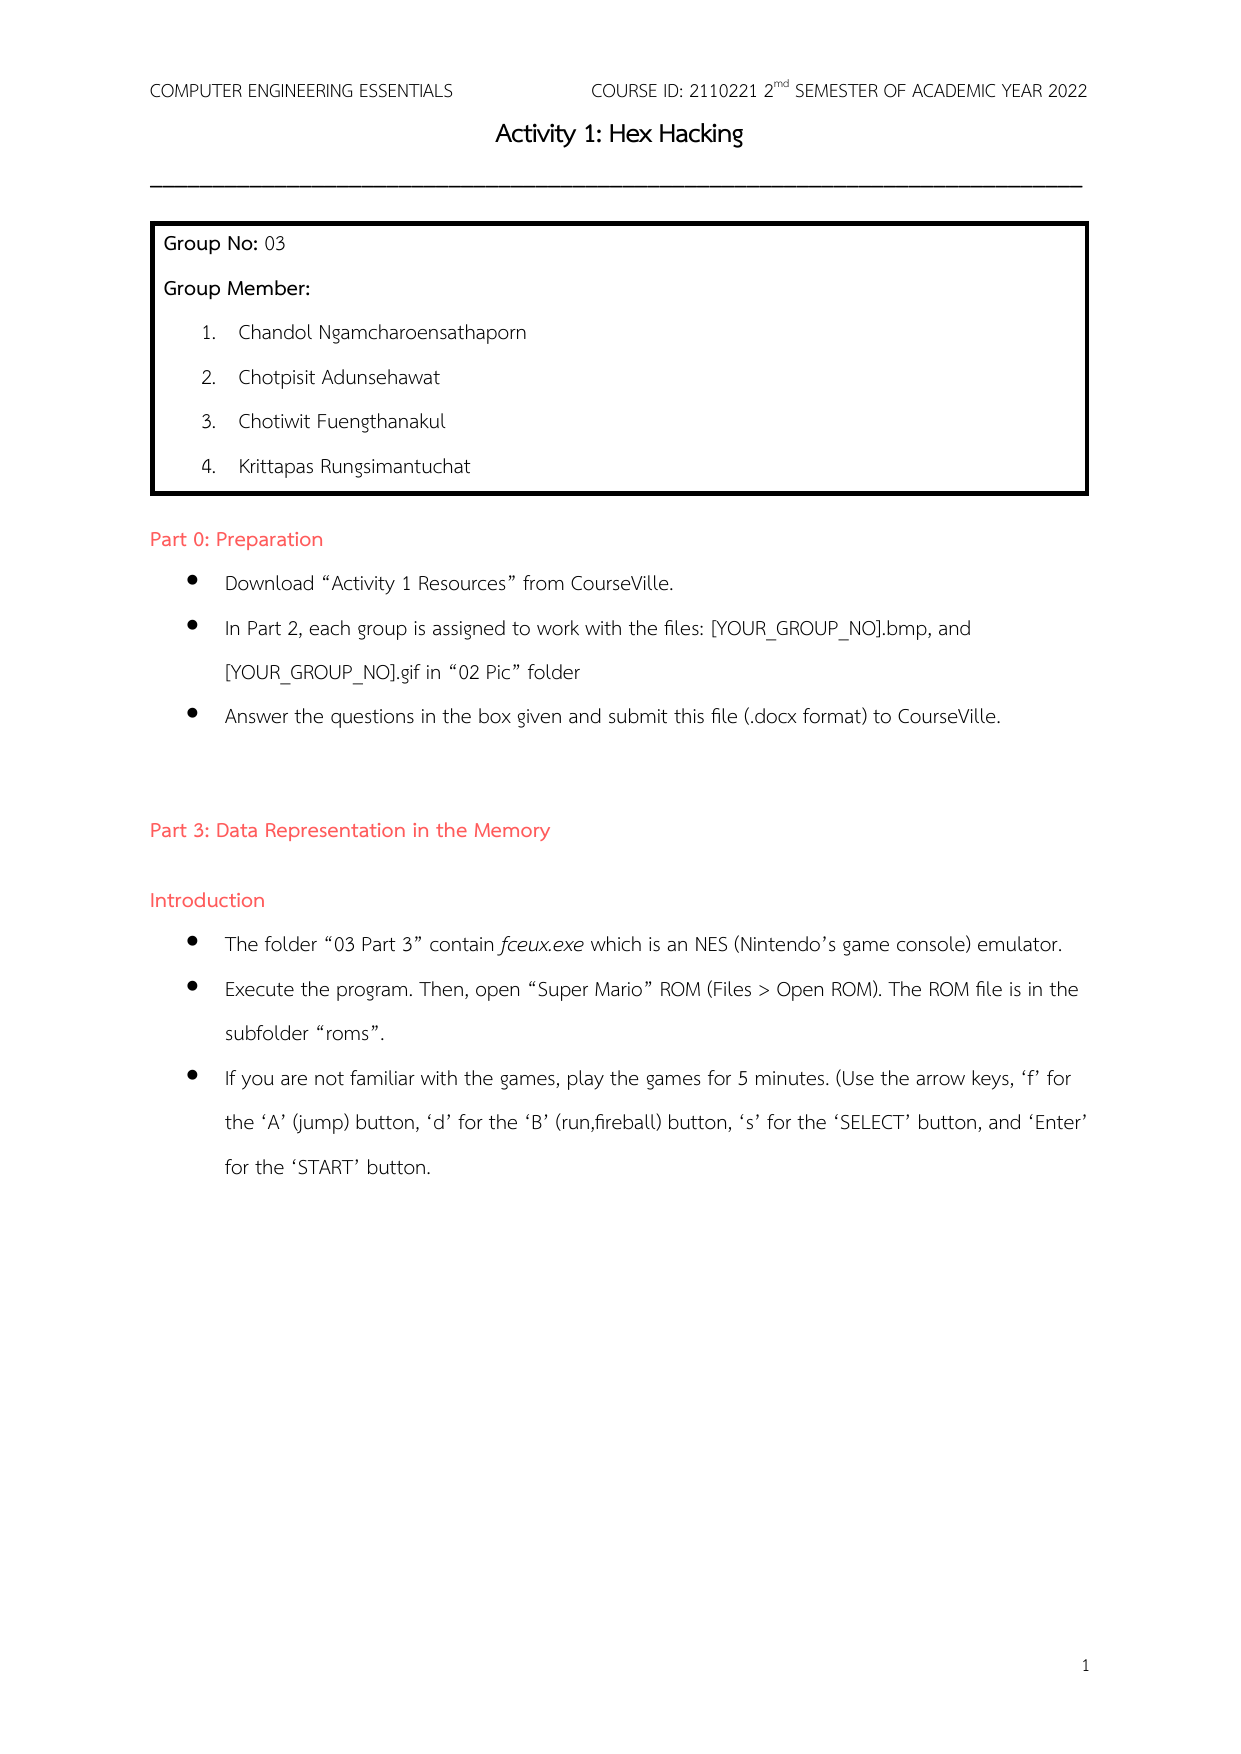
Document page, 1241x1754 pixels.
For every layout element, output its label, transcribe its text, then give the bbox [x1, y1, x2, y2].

subtitle Introduction [150, 882, 1090, 921]
subtitle Part 0: Preparation [150, 521, 1090, 559]
list If you are not familiar with the games, play the games for 5 minutes. (Use the arrow keys, ‘f’ for the ‘A’ (jump) button, ‘d’ for the ‘B’ (run,fireball) button, ‘s’ for the ‘SELECT’ button, and ‘Enter’ for the ‘START’ button. [187, 1060, 1090, 1187]
list The folder “03 Part 3” contain fceux.exe which is an NES (Nintendo’s game console) emulator. [187, 926, 1090, 965]
table_header Group No: 03 Group Member: Chandol Ngamcharoensathaporn Chotpisit Adunsehawat Chotiwit Fuengthanakul Krittapas Rungsimantuchat [155, 226, 1085, 491]
list In Part 2, each group is assigned to work with the files: [YOUR_GROUP_NO].bmp, and [YOUR_GROUP_NO].gif in “02 Pic” folder [187, 609, 1090, 693]
subtitle Part 3: Data Representation in the Memory [150, 812, 1090, 851]
list Answer the questions in the box given and submit this file (.docx format) to CourseVille. [187, 698, 1090, 737]
list Download “Activity 1 Resources” from CourseVille. [187, 565, 1090, 604]
list Execute the program. Then, open “Super Mario” ROM (Files > Open ROM). The ROM file is in the subfolder “roms”. [187, 971, 1090, 1054]
